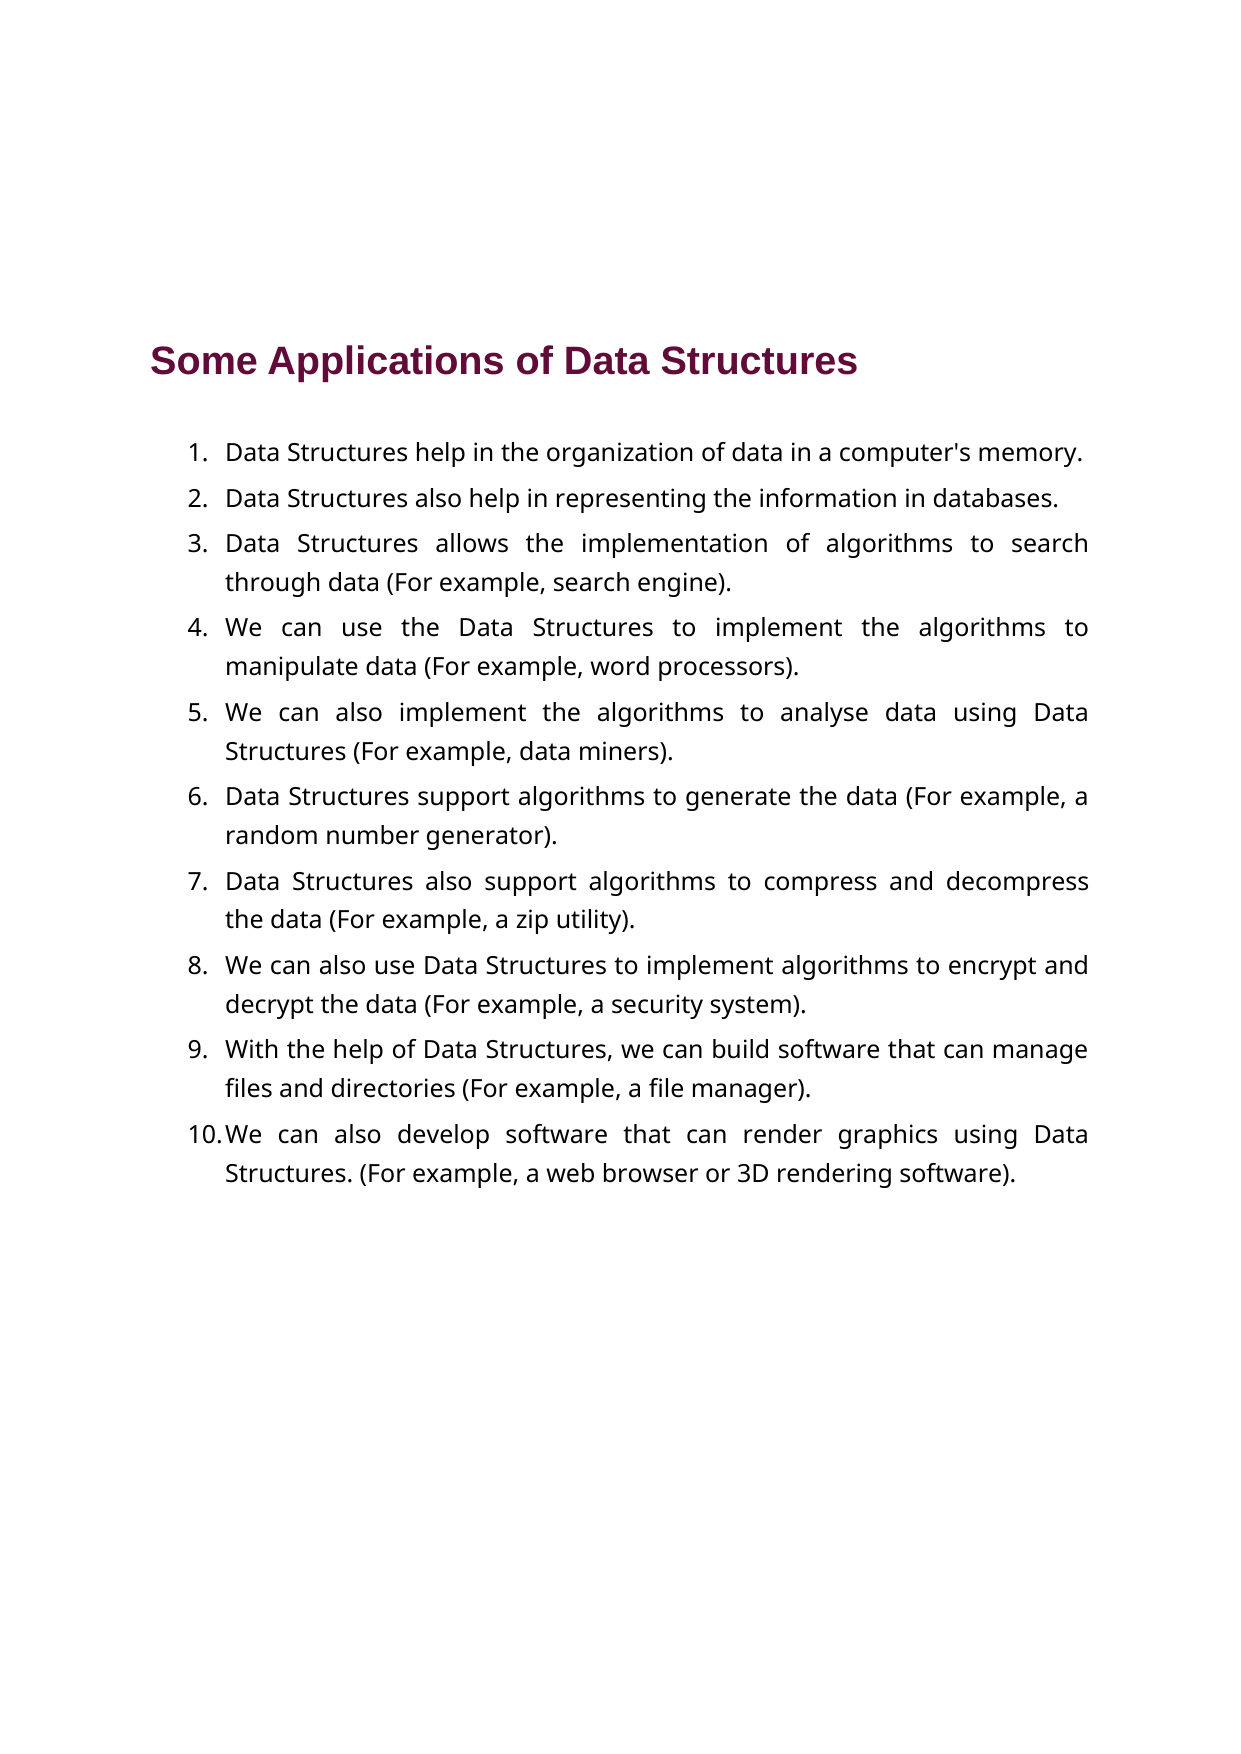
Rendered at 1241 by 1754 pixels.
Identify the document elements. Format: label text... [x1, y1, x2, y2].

list With the help of Data Structures, we can build software that can manage files and directories (For example, a file manager). [187, 1027, 1090, 1105]
list We can use the Data Structures to implement the algorithms to manipulate data (For example, word processors). [187, 605, 1090, 683]
list Data Structures also help in representing the information in databases. [187, 475, 1090, 514]
list Data Structures help in the organization of data in a computer's memory. [187, 430, 1090, 469]
list Data Structures also support algorithms to compress and decompress the data (For example, a zip utility). [187, 858, 1090, 936]
list We can also develop software that can render graphics using Data Structures. (For example, a web browser or 3D rendering software). [187, 1111, 1090, 1189]
list Data Structures support algorithms to generate the data (For example, a random number generator). [187, 774, 1090, 852]
list We can also implement the algorithms to analyse data using Data Structures (For example, data miners). [187, 689, 1090, 767]
subtitle Some Applications of Data Structures [150, 337, 1090, 383]
list We can also use Data Structures to implement algorithms to encrypt and decrypt the data (For example, a security system). [187, 942, 1090, 1021]
list Data Structures allows the implementation of algorithms to search through data (For example, search engine). [187, 521, 1090, 599]
